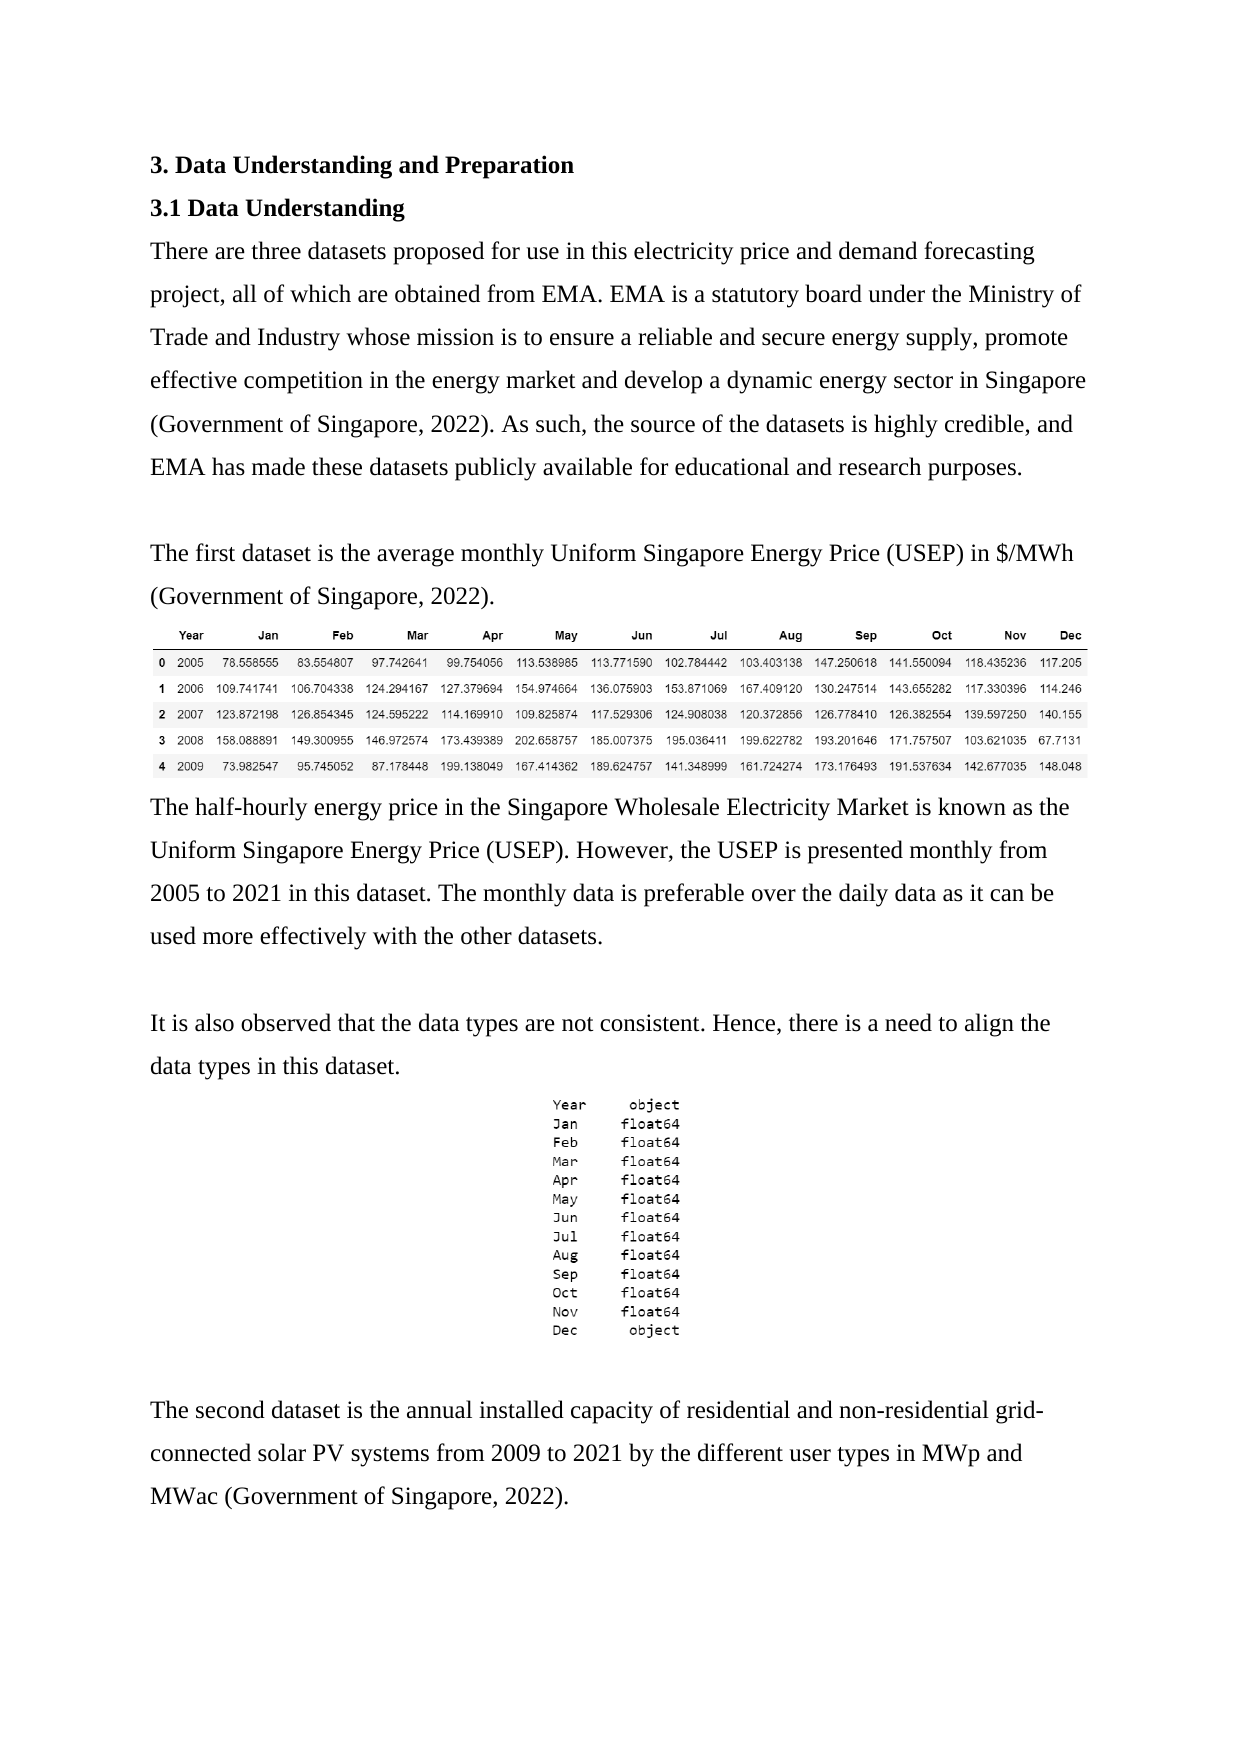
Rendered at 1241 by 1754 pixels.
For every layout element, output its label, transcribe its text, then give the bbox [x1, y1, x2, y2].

picture [150, 624, 1091, 778]
text 3. Data Understanding and Preparation [150, 150, 1090, 179]
text 3.1 Data Understanding [150, 193, 1090, 222]
picture [548, 1093, 692, 1338]
text The half-hourly energy price in the Singapore Wholesale Electricity Market is known as the Uniform Singapore Energy Price (USEP). However, the USEP is presented monthly from 2005 to 2021 in this dataset. The monthly data is preferable over the daily data as it can be used more effectively with the other datasets. [150, 792, 1090, 950]
text It is also observed that the data types are not consistent. Hence, there is a need to align the data types in this dataset. [150, 1008, 1090, 1079]
text The first dataset is the average monthly Uniform Singapore Energy Price (USEP) in $/MWh (Government of Singapore, 2022). [150, 538, 1090, 610]
text The second dataset is the annual installed capacity of residential and non-residential grid-connected solar PV systems from 2009 to 2021 by the different user types in MWp and MWac (Government of Singapore, 2022). [150, 1395, 1090, 1510]
text There are three datasets proposed for use in this electricity price and demand forecasting project, all of which are obtained from EMA. EMA is a statutory board under the Ministry of Trade and Industry whose mission is to ensure a reliable and secure energy supply, promote effective competition in the energy market and develop a dynamic energy sector in Singapore (Government of Singapore, 2022). As such, the source of the datasets is highly credible, and EMA has made these datasets publicly available for educational and research purposes. [150, 236, 1090, 481]
